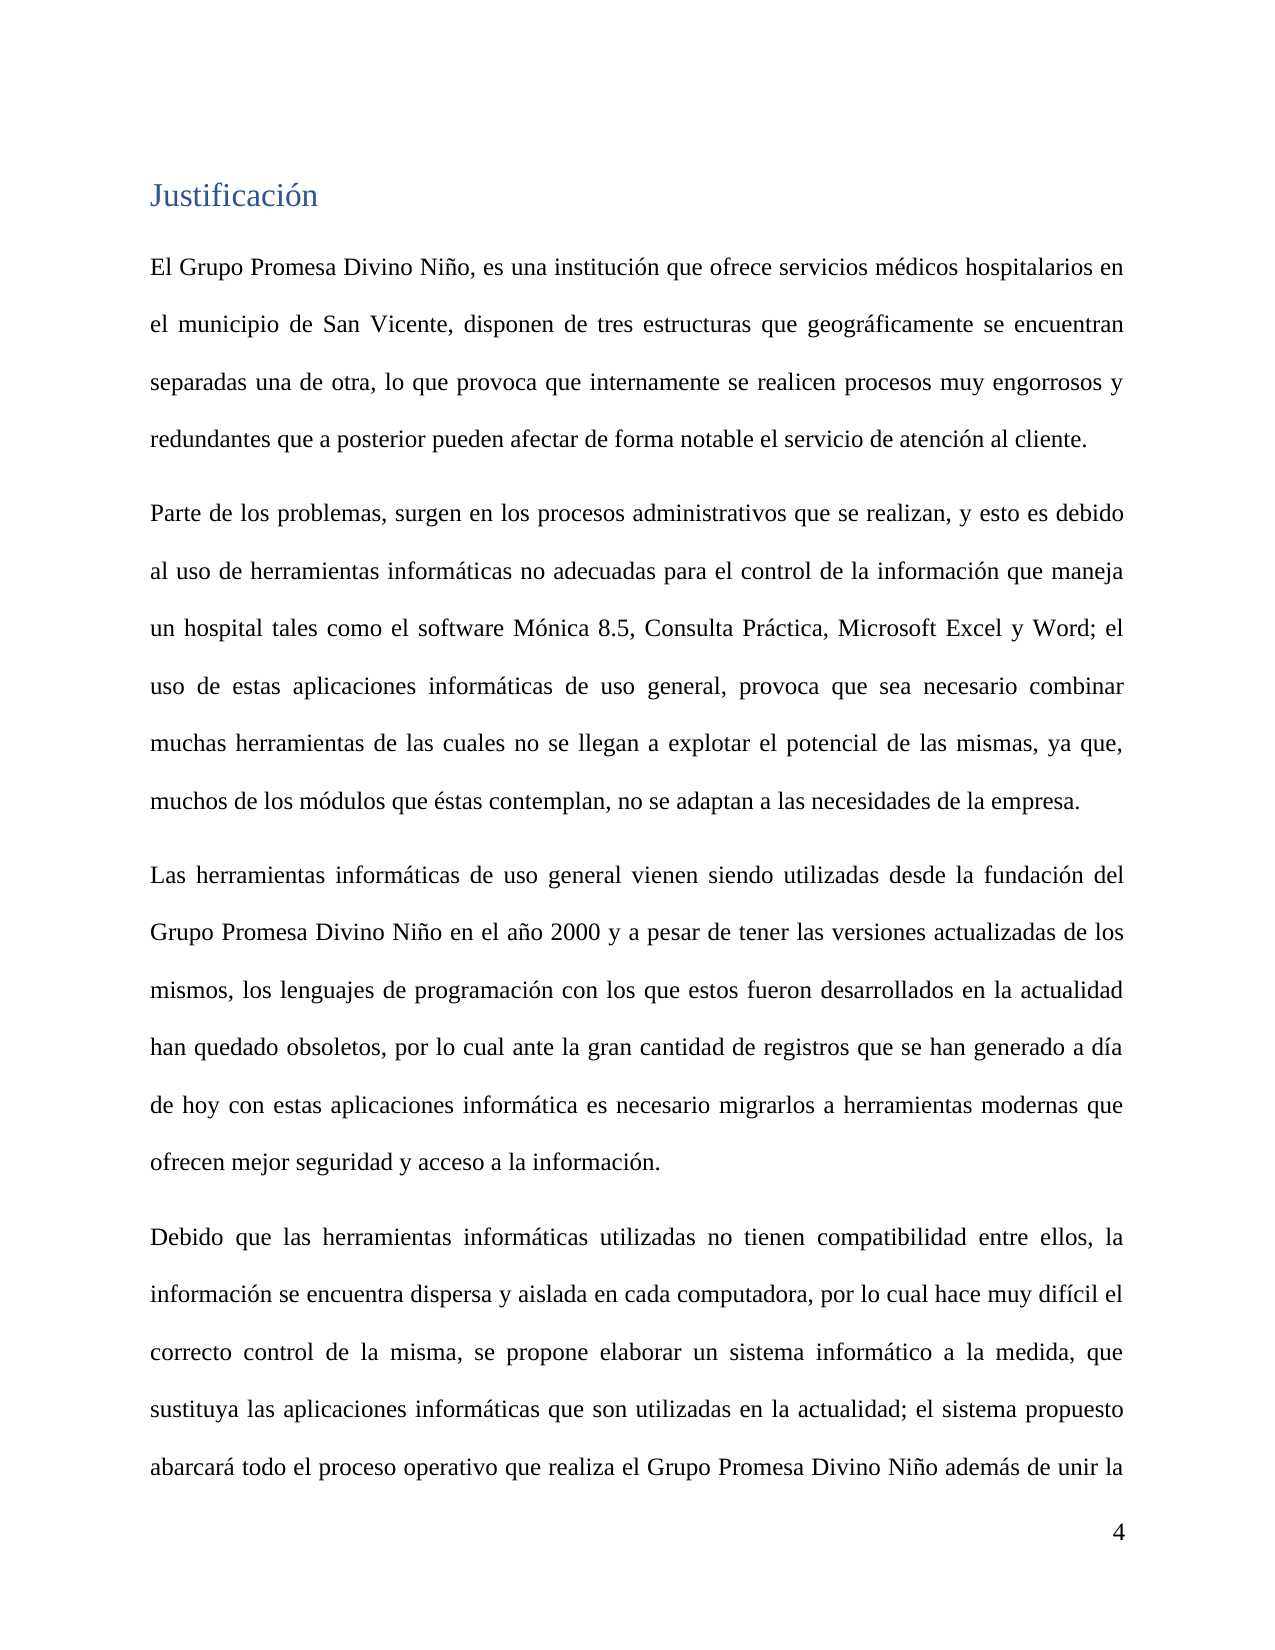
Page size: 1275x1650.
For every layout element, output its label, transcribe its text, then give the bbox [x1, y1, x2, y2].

text Justificación [150, 175, 1125, 213]
text Las herramientas informáticas de uso general vienen siendo utilizadas desde la fundación del Grupo Promesa Divino Niño en el año 2000 y a pesar de tener las versiones actualizadas de los mismos, los lenguajes de programación con los que estos fueron desarrollados en la actualidad han quedado obsoletos, por lo cual ante la gran cantidad de registros que se han generado a día de hoy con estas aplicaciones informática es necesario migrarlos a herramientas modernas que ofrecen mejor seguridad y acceso a la información. [150, 860, 1125, 1176]
text El Grupo Promesa Divino Niño, es una institución que ofrece servicios médicos hospitalarios en el municipio de San Vicente, disponen de tres estructuras que geográficamente se encuentran separadas una de otra, lo que provoca que internamente se realicen procesos muy engorrosos y redundantes que a posterior pueden afectar de forma notable el servicio de atención al cliente. [150, 252, 1125, 453]
text Parte de los problemas, surgen en los procesos administrativos que se realizan, y esto es debido al uso de herramientas informáticas no adecuadas para el control de la información que maneja un hospital tales como el software Mónica 8.5, Consulta Práctica, Microsoft Excel y Word; el uso de estas aplicaciones informáticas de uso general, provoca que sea necesario combinar muchas herramientas de las cuales no se llegan a explotar el potencial de las mismas, ya que, muchos de los módulos que éstas contemplan, no se adaptan a las necesidades de la empresa. [150, 498, 1125, 814]
